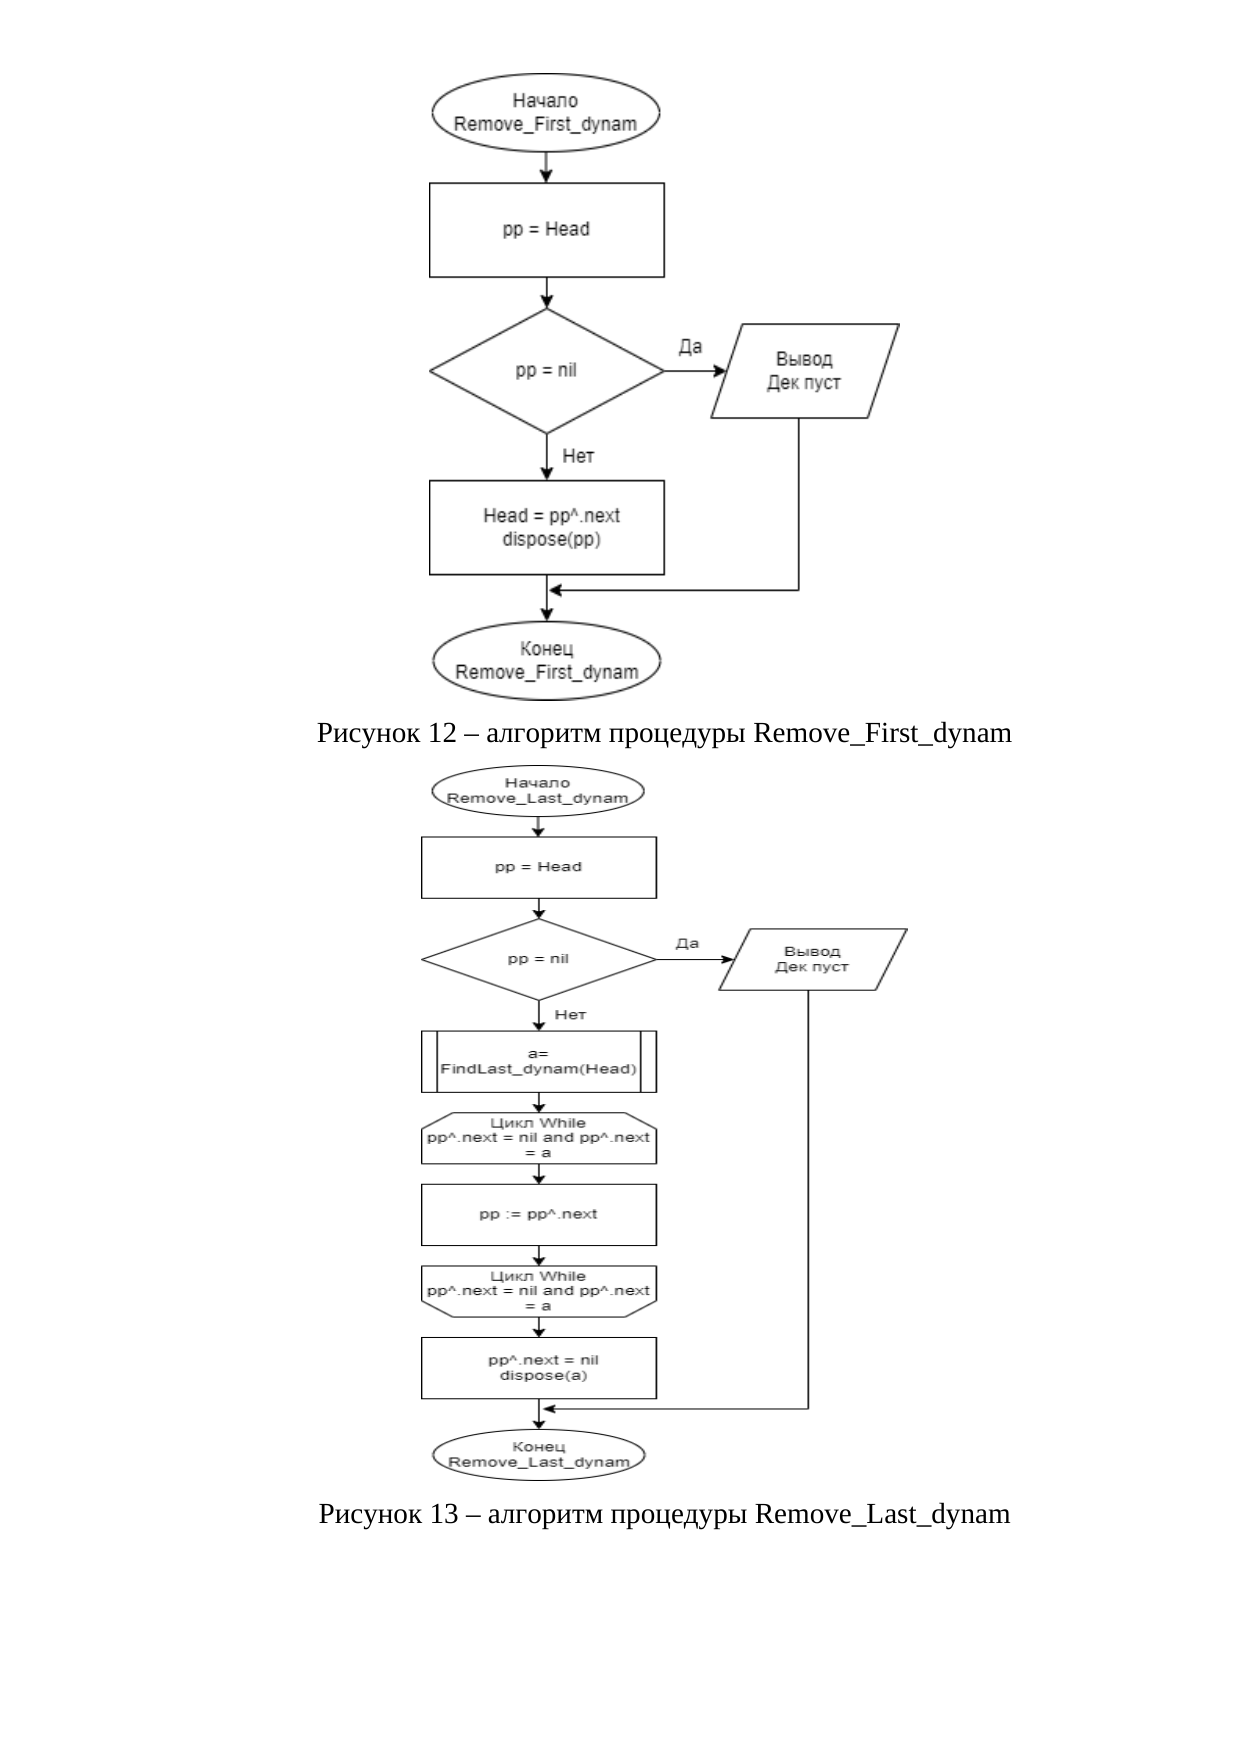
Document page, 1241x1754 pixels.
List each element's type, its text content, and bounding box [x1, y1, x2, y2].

picture [421, 765, 908, 1481]
picture [429, 73, 900, 701]
text Рисунок 12 – алгоритм процедуры Remove_First_dynam [177, 715, 1152, 749]
text Рисунок 13 – алгоритм процедуры Remove_Last_dynam [177, 1496, 1152, 1529]
